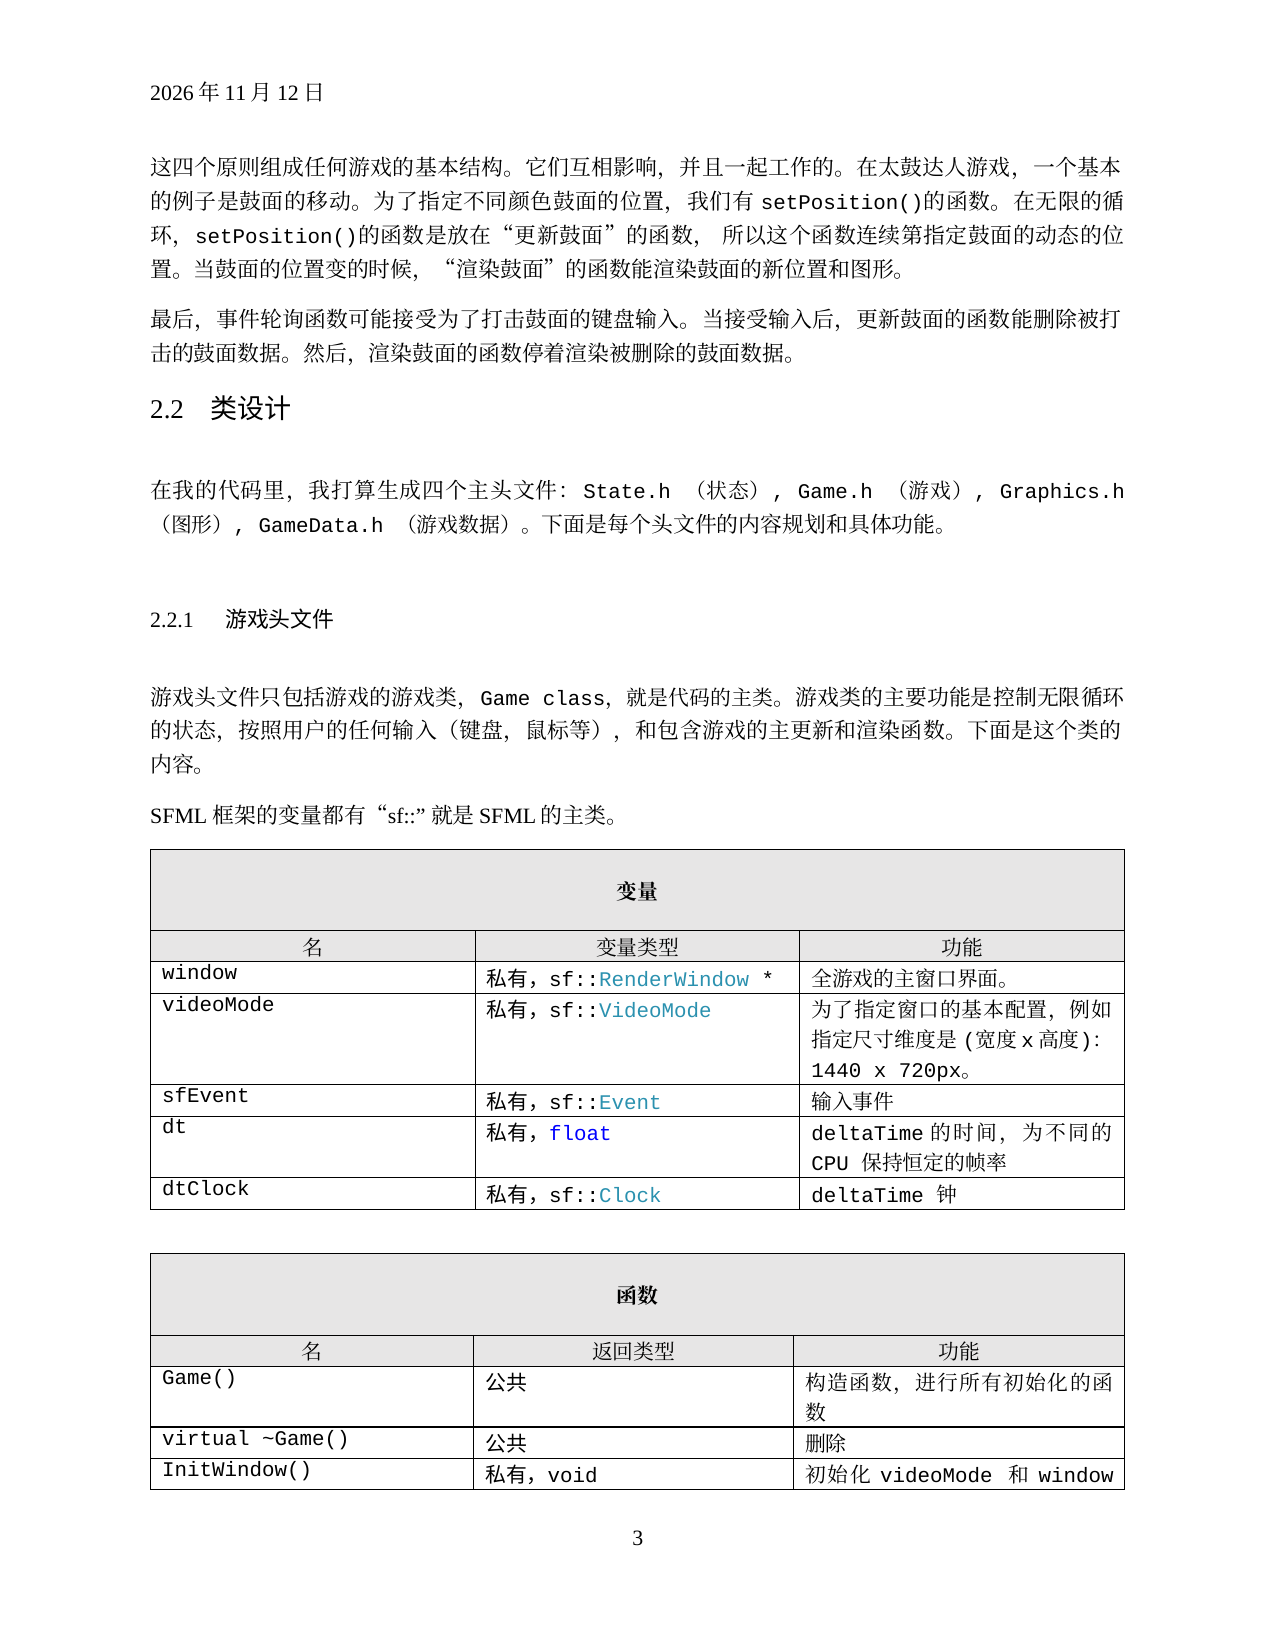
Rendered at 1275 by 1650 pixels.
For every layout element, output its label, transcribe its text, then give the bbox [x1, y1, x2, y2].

table_header 函数 [151, 1254, 1124, 1335]
table_cell 功能 [800, 931, 1124, 961]
table_cell 名 [151, 931, 475, 961]
table_cell sfEvent [151, 1085, 475, 1116]
table_cell 公共 [474, 1367, 793, 1426]
table_cell deltaTime 钟 [800, 1178, 1124, 1208]
subtitle 游戏头文件 [150, 602, 1125, 633]
table_cell window [151, 962, 475, 993]
text 游戏头文件只包括游戏的游戏类，Game class，就是代码的主类。游戏类的主要功能是控制无限循环的状态，按照用户的任何输入（键盘，鼠标等），和包含游戏的主更新和渲染函数。下面是这个类的内容。 [150, 680, 1125, 779]
table_cell dt [151, 1117, 475, 1177]
table_cell 私有，sf::VideoMode [476, 994, 799, 1084]
table_cell Game() [151, 1367, 473, 1426]
text SFML 框架的变量都有“sf::” 就是SFML的主类。 [150, 798, 1125, 830]
table_cell dtClock [151, 1178, 475, 1208]
table_cell 功能 [794, 1336, 1124, 1366]
table_cell 私有，float [476, 1117, 799, 1177]
table_cell 私有，void [474, 1459, 793, 1489]
table_cell 私有，sf::Clock [476, 1178, 799, 1208]
table_cell 输入事件 [800, 1085, 1124, 1116]
table_cell 公共 [474, 1428, 793, 1458]
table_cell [794, 1459, 1124, 1489]
table_cell 名 [151, 1336, 473, 1366]
table_cell 变量类型 [476, 931, 799, 961]
table_cell deltaTime的时间，为不同的 CPU 保持恒定的帧率 [800, 1117, 1124, 1177]
table_cell 全游戏的主窗口界面。 [800, 962, 1124, 993]
text 最后，事件轮询函数可能接受为了打击鼓面的键盘输入。当接受输入后，更新鼓面的函数能删除被打击的鼓面数据。然后，渲染鼓面的函数停着渲染被删除的鼓面数据。 [150, 302, 1125, 368]
table_cell 私有，sf::Event [476, 1085, 799, 1116]
table_cell 为了指定窗口的基本配置，例如指定尺寸维度是 (宽度x高度)： 1440 x 720px。 [800, 994, 1124, 1084]
table_cell videoMode [151, 994, 475, 1084]
table_cell 私有，sf::RenderWindow * [476, 962, 799, 993]
table_cell 返回类型 [474, 1336, 793, 1366]
table_header 变量 [151, 850, 1124, 930]
table_cell virtual ~Game() [151, 1428, 473, 1458]
table_cell 删除 [794, 1428, 1124, 1458]
text 在我的代码里，我打算生成四个主头文件：State.h （状态）, Game.h （游戏）, Graphics.h （图形）, GameData.h （游戏数据）。下面是每个头文件的内容规划和具体功能。 [150, 473, 1125, 539]
text 这四个原则组成任何游戏的基本结构。它们互相影响，并且一起工作的。在太鼓达人游戏，一个基本的例子是鼓面的移动。为了指定不同颜色鼓面的位置，我们有setPosition()的函数。在无限的循环，setPosition()的函数是放在“更新鼓面”的函数， 所以这个函数连续第指定鼓面的动态的位置。当鼓面的位置变的时候，“渲染鼓面”的函数能渲染鼓面的新位置和图形。 [150, 150, 1125, 283]
table_cell InitWindow() [151, 1459, 473, 1489]
table_cell 构造函数，进行所有初始化的函数 [794, 1367, 1124, 1426]
subtitle 类设计 [150, 387, 1125, 426]
